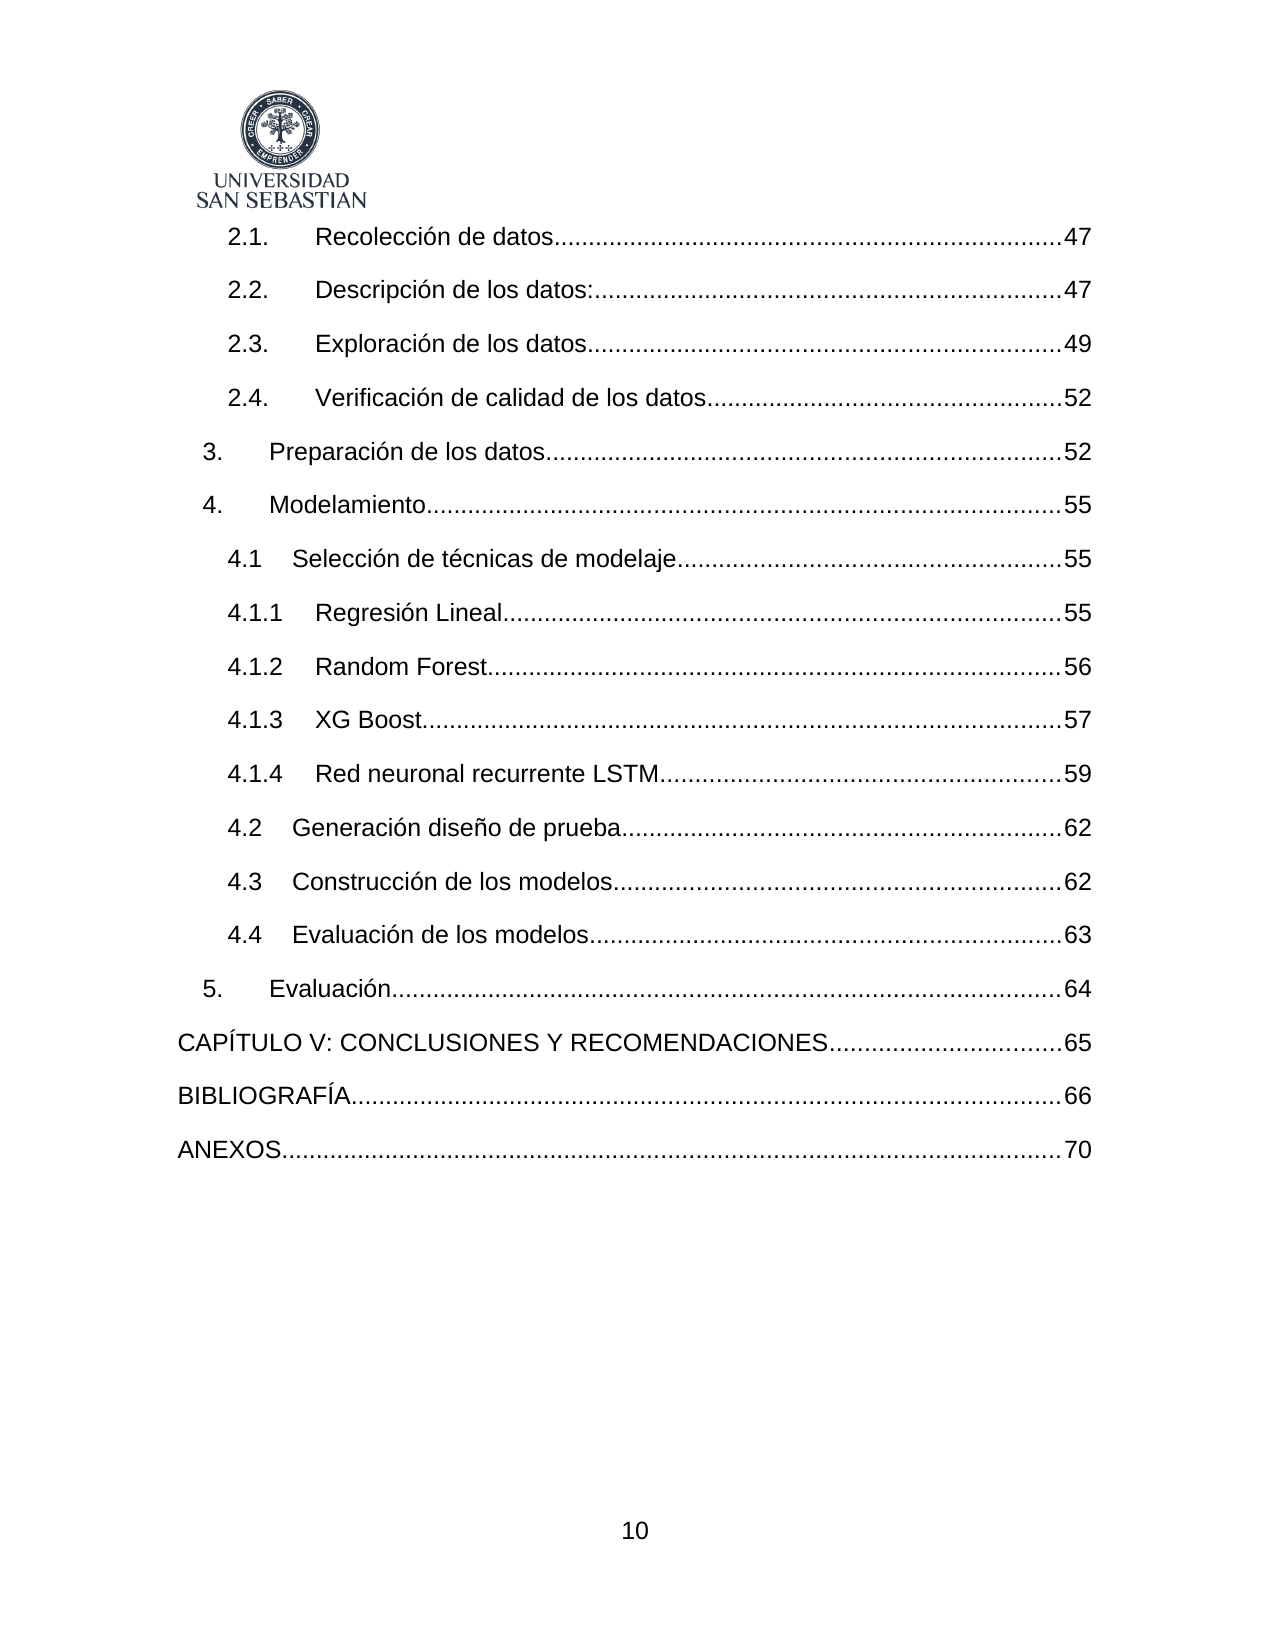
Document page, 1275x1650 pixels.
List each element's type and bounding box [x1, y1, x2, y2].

picture [177, 76, 387, 222]
